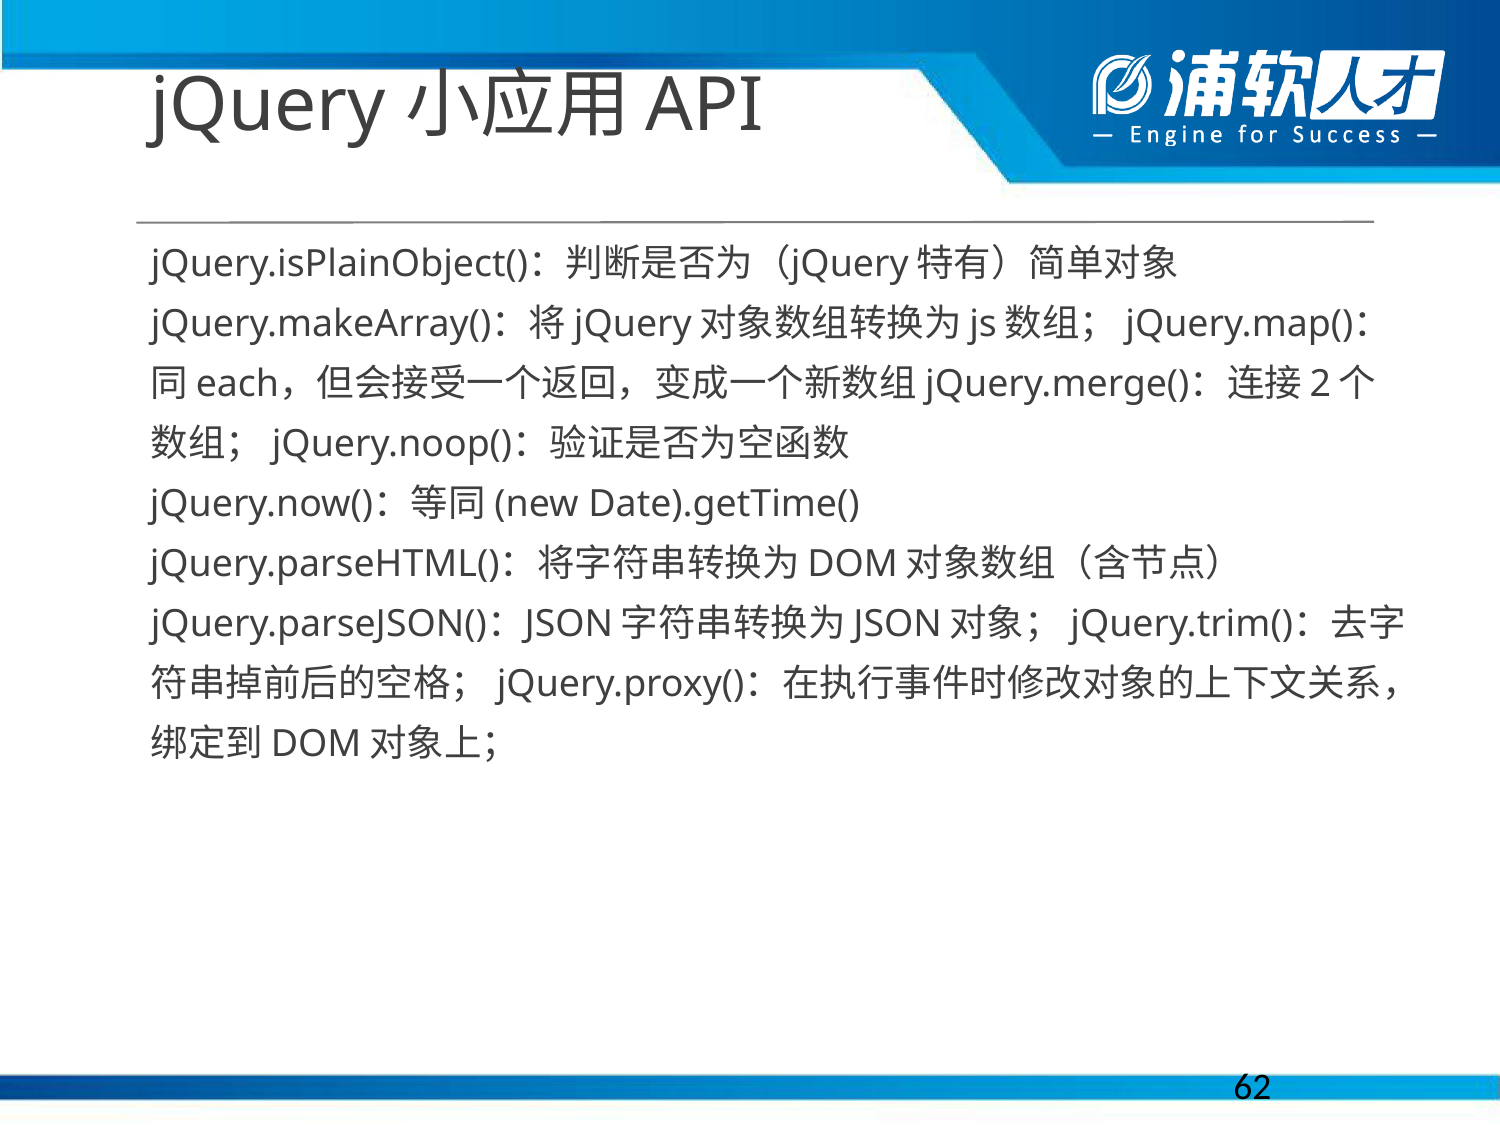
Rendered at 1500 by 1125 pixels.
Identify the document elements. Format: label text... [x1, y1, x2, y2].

picture [0, 0, 1500, 1123]
picture [894, 0, 1500, 166]
text jQuery.parseHTML()：将字符串转换为DOM对象数组（含节点） jQuery.parseJSON()：JSON字符串转换为JSON对象； jQuery.trim()：去字符串掉前后的空格； jQuery.proxy()：在执行事件时修改对象的上下文关系，绑定到DOM对象上； [149, 533, 1408, 767]
text jQuery.now()：等同 (new Date).getTime() [149, 473, 1408, 528]
